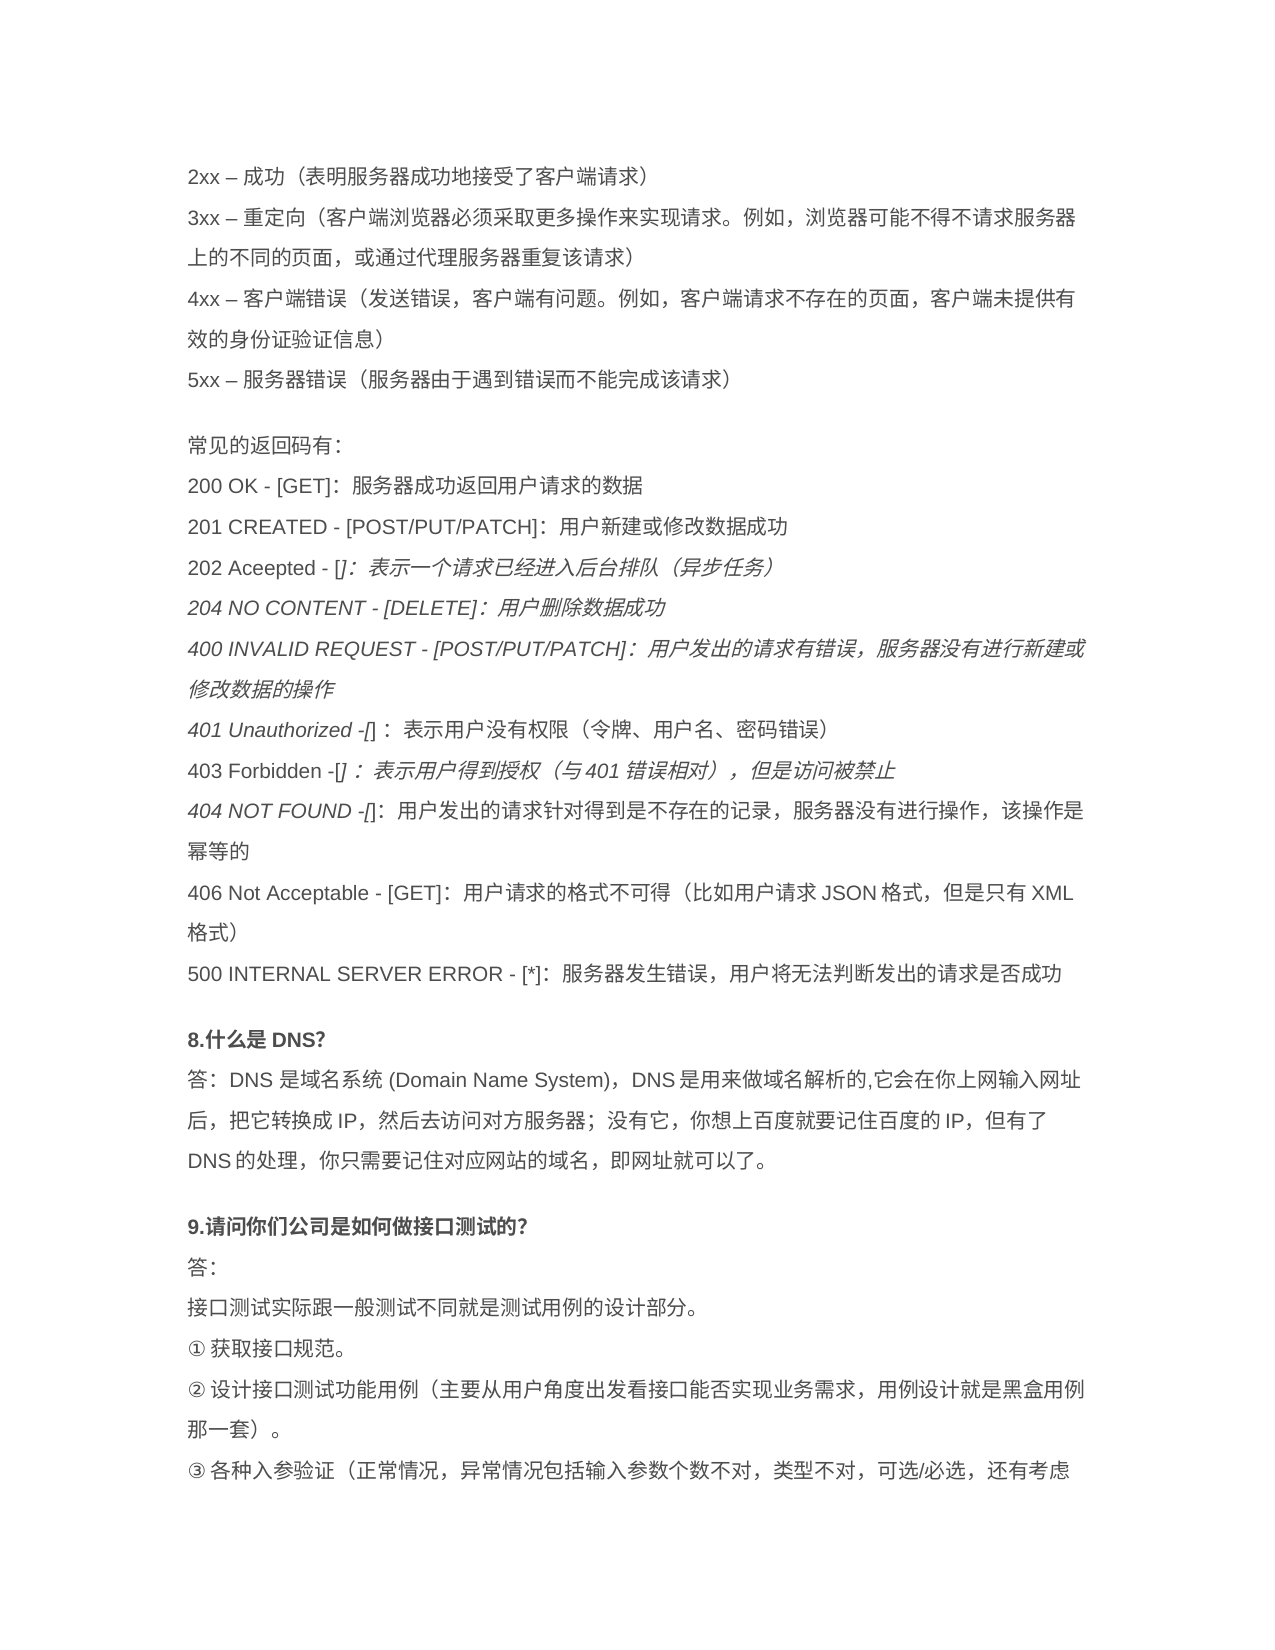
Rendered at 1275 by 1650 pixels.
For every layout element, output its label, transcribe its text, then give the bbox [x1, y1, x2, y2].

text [187, 150, 1087, 394]
text 常见的返回码有： 200 OK - [GET]：服务器成功返回用户请求的数据 201 CREATED - [POST/PUT/PATCH]：用户新建或修改数据成功 202 Aceepted - []：表示一个请求已经进入后台排队（异步任务） 204 NO CONTENT - [DELETE]：用户删除数据成功 400 INVALID REQUEST - [POST/PUT/PATCH]：用户发出的请求有错误，服务器没有进行新建或修改数据的操作 401 Unauthorized -[] ：表示用户没有权限（令牌、用户名、密码错误） 403 Forbidden -[] ：表示用户得到授权（与401错误相对），但是访问被禁止 404 NOT FOUND -[]：用户发出的请求针对得到是不存在的记录，服务器没有进行操作，该操作是幂等的 406 Not Acceptable - [GET]：用户请求的格式不可得（比如用户请求JSON格式，但是只有XML格式） 500 INTERNAL SERVER ERROR - [*]：服务器发生错误，用户将无法判断发出的请求是否成功 [187, 419, 1087, 987]
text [187, 1200, 1087, 1484]
text 8.什么是DNS？ 答：DNS 是域名系统 (Domain Name System)，DNS是用来做域名解析的,它会在你上网输入网址后，把它转换成IP，然后去访问对方服务器；没有它，你想上百度就要记住百度的IP，但有了DNS的处理，你只需要记住对应网站的域名，即网址就可以了。 [187, 1012, 1087, 1175]
